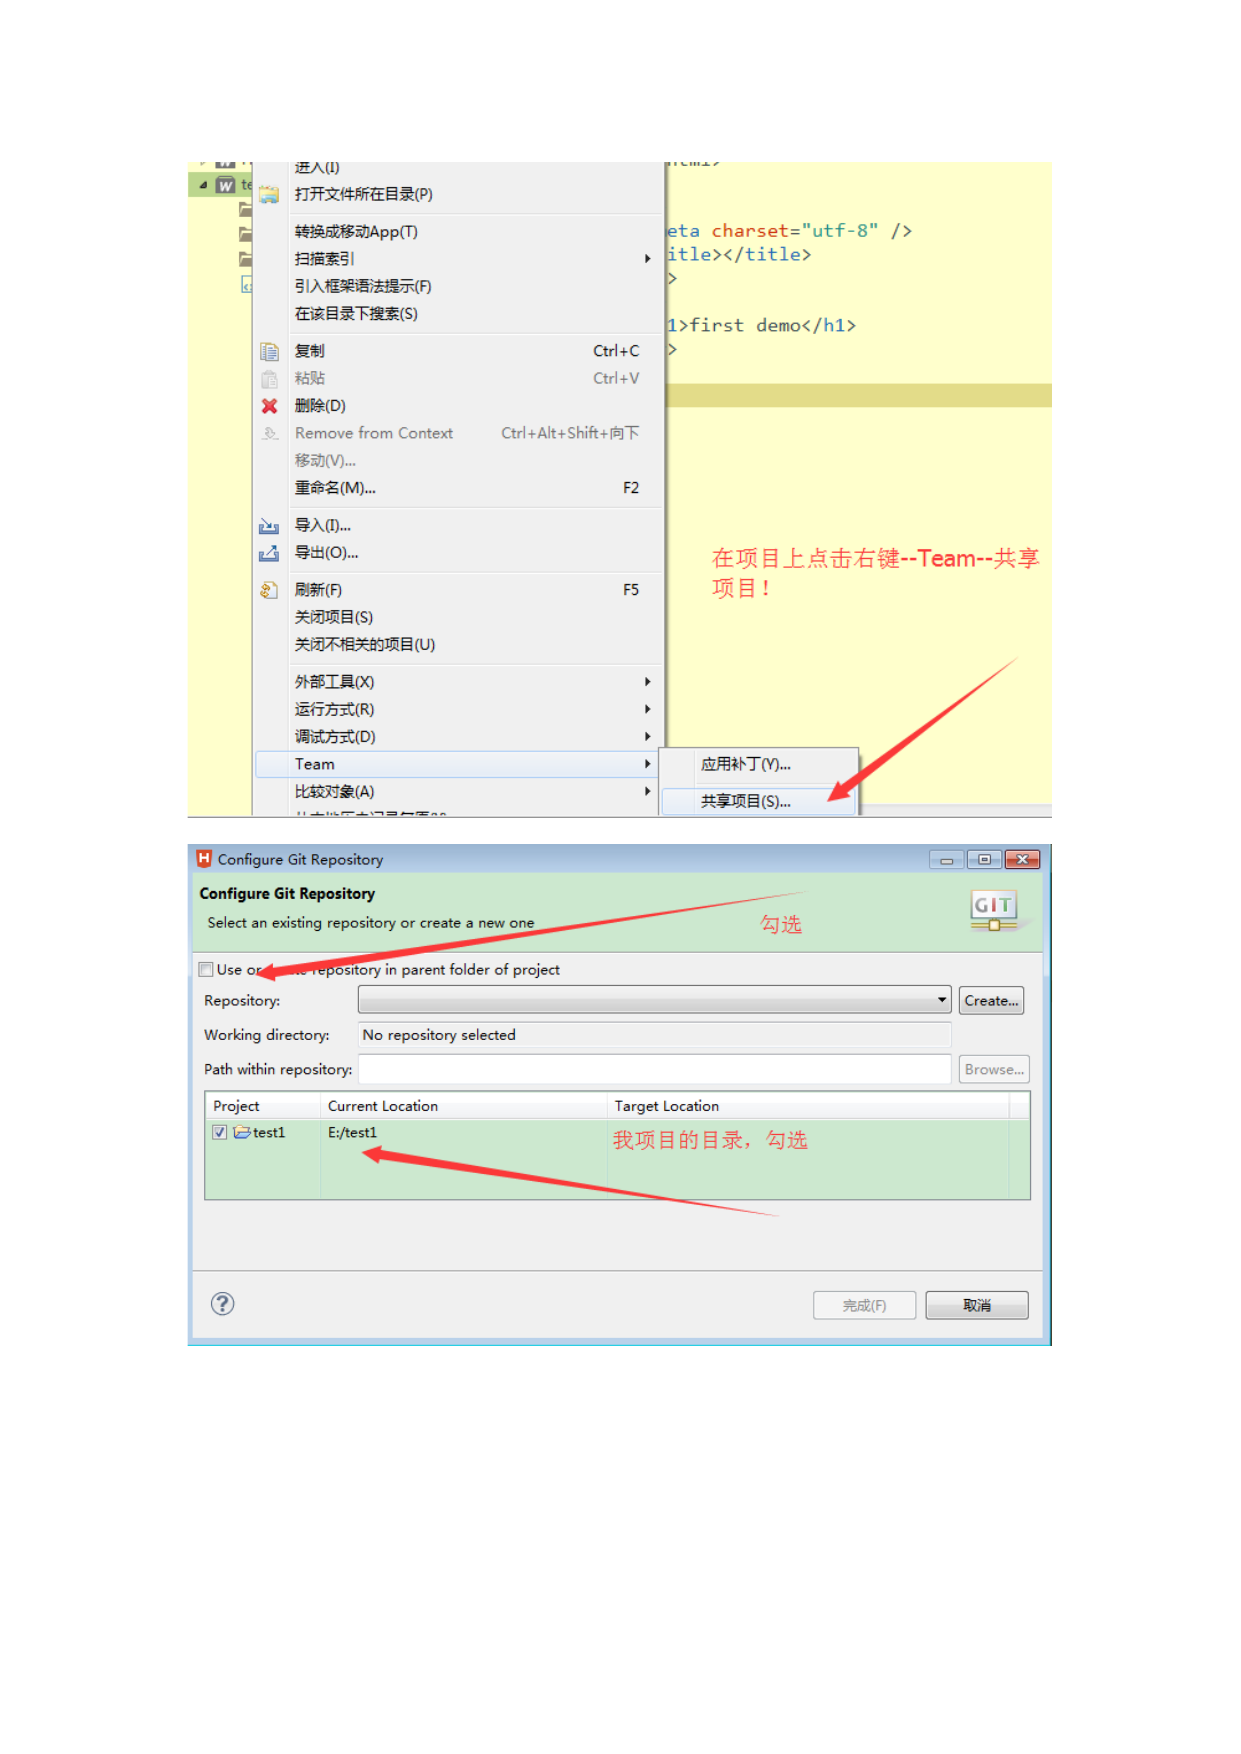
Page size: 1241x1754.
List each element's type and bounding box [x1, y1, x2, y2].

picture [187, 162, 1052, 818]
picture [187, 844, 1053, 1346]
